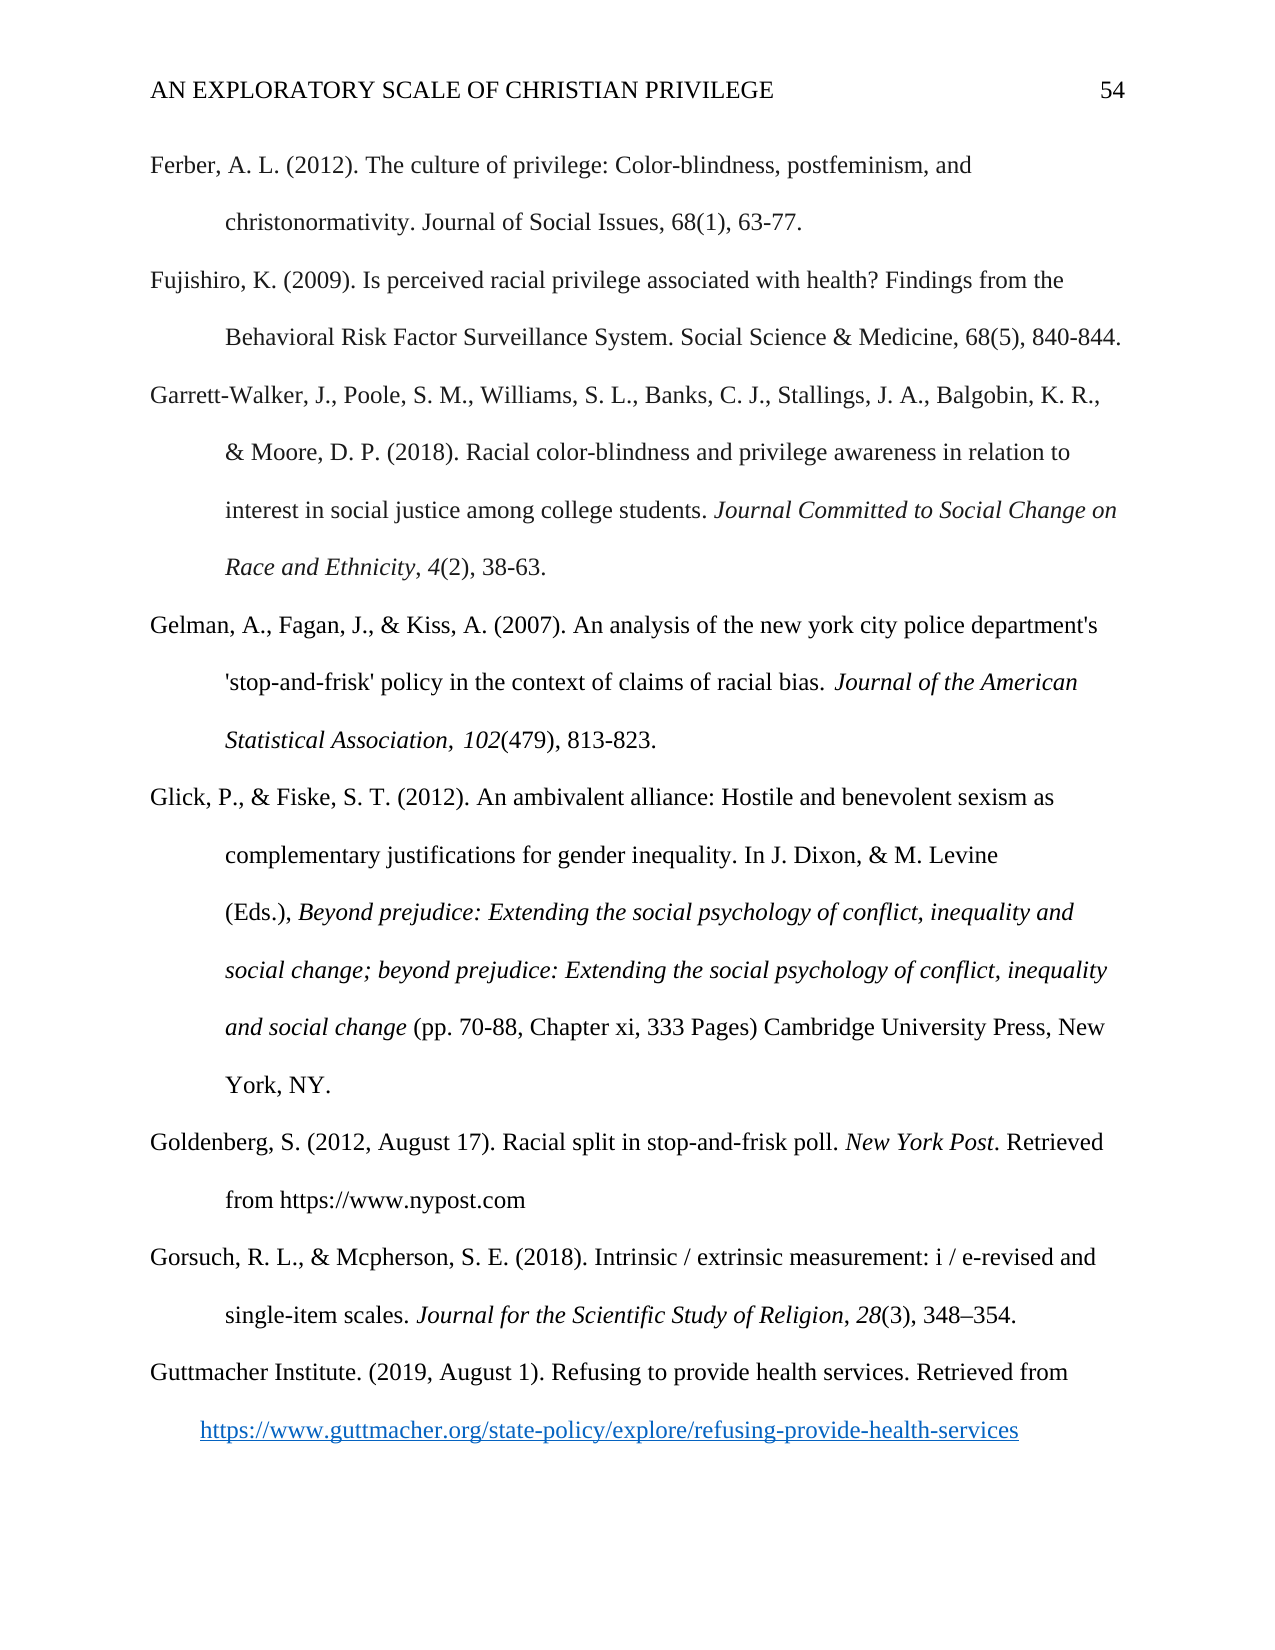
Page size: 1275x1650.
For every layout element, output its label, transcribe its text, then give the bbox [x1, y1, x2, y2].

text Ferber, A. L. (2012). The culture of privilege: Color‐blindness, postfeminism, and christonormativity. Journal of Social Issues, 68(1), 63-77. [150, 150, 1125, 236]
text Gelman, A., Fagan, J., & Kiss, A. (2007). An analysis of the new york city police department's 'stop-and-frisk' policy in the context of claims of racial bias. Journal of the American Statistical Association, 102(479), 813-823. [150, 610, 1125, 754]
text Guttmacher Institute. (2019, August 1). Refusing to provide health services. Retrieved from https://www.guttmacher.org/state-policy/explore/refusing-provide-health-services [150, 1357, 1125, 1444]
text Goldenberg, S. (2012, August 17). Racial split in stop-and-frisk poll. New York Post. Retrieved from https://www.nypost.com [150, 1127, 1125, 1214]
text Glick, P., & Fiske, S. T. (2012). An ambivalent alliance: Hostile and benevolent sexism as complementary justifications for gender inequality. In J. Dixon, & M. Levine (Eds.), Beyond prejudice: Extending the social psychology of conflict, inequality and social change; beyond prejudice: Extending the social psychology of conflict, inequality and social change (pp. 70-88, Chapter xi, 333 Pages) Cambridge University Press, New York, NY. [150, 782, 1125, 1099]
text Gorsuch, R. L., & Mcpherson, S. E. (2018). Intrinsic / extrinsic measurement: i / e-revised and single-item scales. Journal for the Scientific Study of Religion, 28(3), 348–354. [150, 1242, 1125, 1329]
text Fujishiro, K. (2009). Is perceived racial privilege associated with health? Findings from the Behavioral Risk Factor Surveillance System. Social Science & Medicine, 68(5), 840-844. [150, 265, 1125, 351]
text Garrett-Walker, J., Poole, S. M., Williams, S. L., Banks, C. J., Stallings, J. A., Balgobin, K. R., & Moore, D. P. (2018). Racial color-blindness and privilege awareness in relation to interest in social justice among college students. Journal Committed to Social Change on Race and Ethnicity, 4(2), 38-63. [150, 380, 1125, 581]
